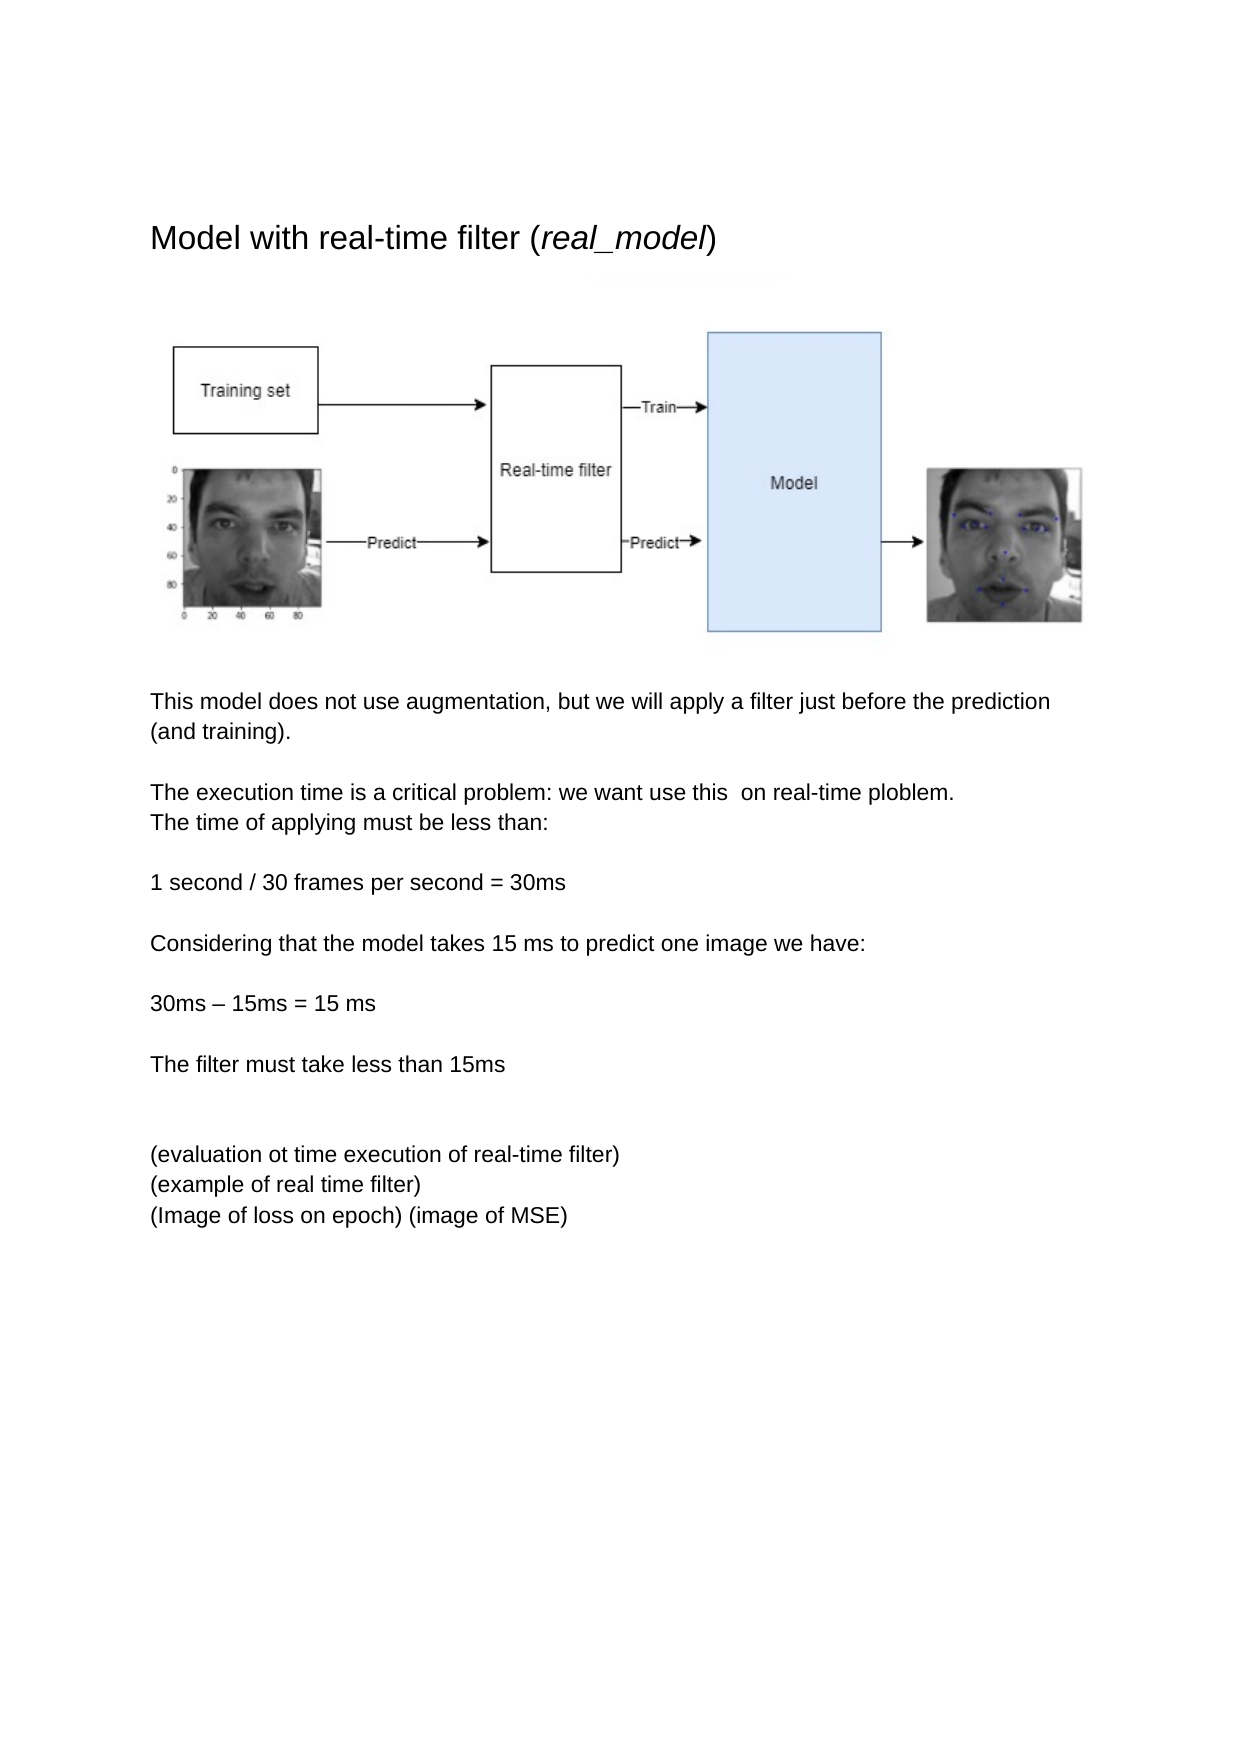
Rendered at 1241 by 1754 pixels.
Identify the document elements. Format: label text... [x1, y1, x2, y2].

text (example of real time filter) [150, 1171, 1090, 1198]
text (evaluation ot time execution of real-time filter) [150, 1141, 1090, 1168]
text The filter must take less than 15ms [150, 1051, 1090, 1077]
text 30ms – 15ms = 15 ms [150, 990, 1090, 1017]
text Considering that the model takes 15 ms to predict one image we have: [150, 930, 1090, 956]
picture [150, 274, 1089, 654]
text (Image of loss on epoch) (image of MSE) [150, 1202, 1090, 1228]
text 1 second / 30 frames per second = 30ms [150, 869, 1090, 896]
subtitle Model with real-time filter (real_model) [150, 218, 1090, 256]
text The time of applying must be less than: [150, 809, 1090, 835]
text This model does not use augmentation, but we will apply a filter just before the prediction (and training). [150, 688, 1090, 745]
text The execution time is a critical problem: we want use this on real-time ploblem. [150, 779, 1090, 805]
